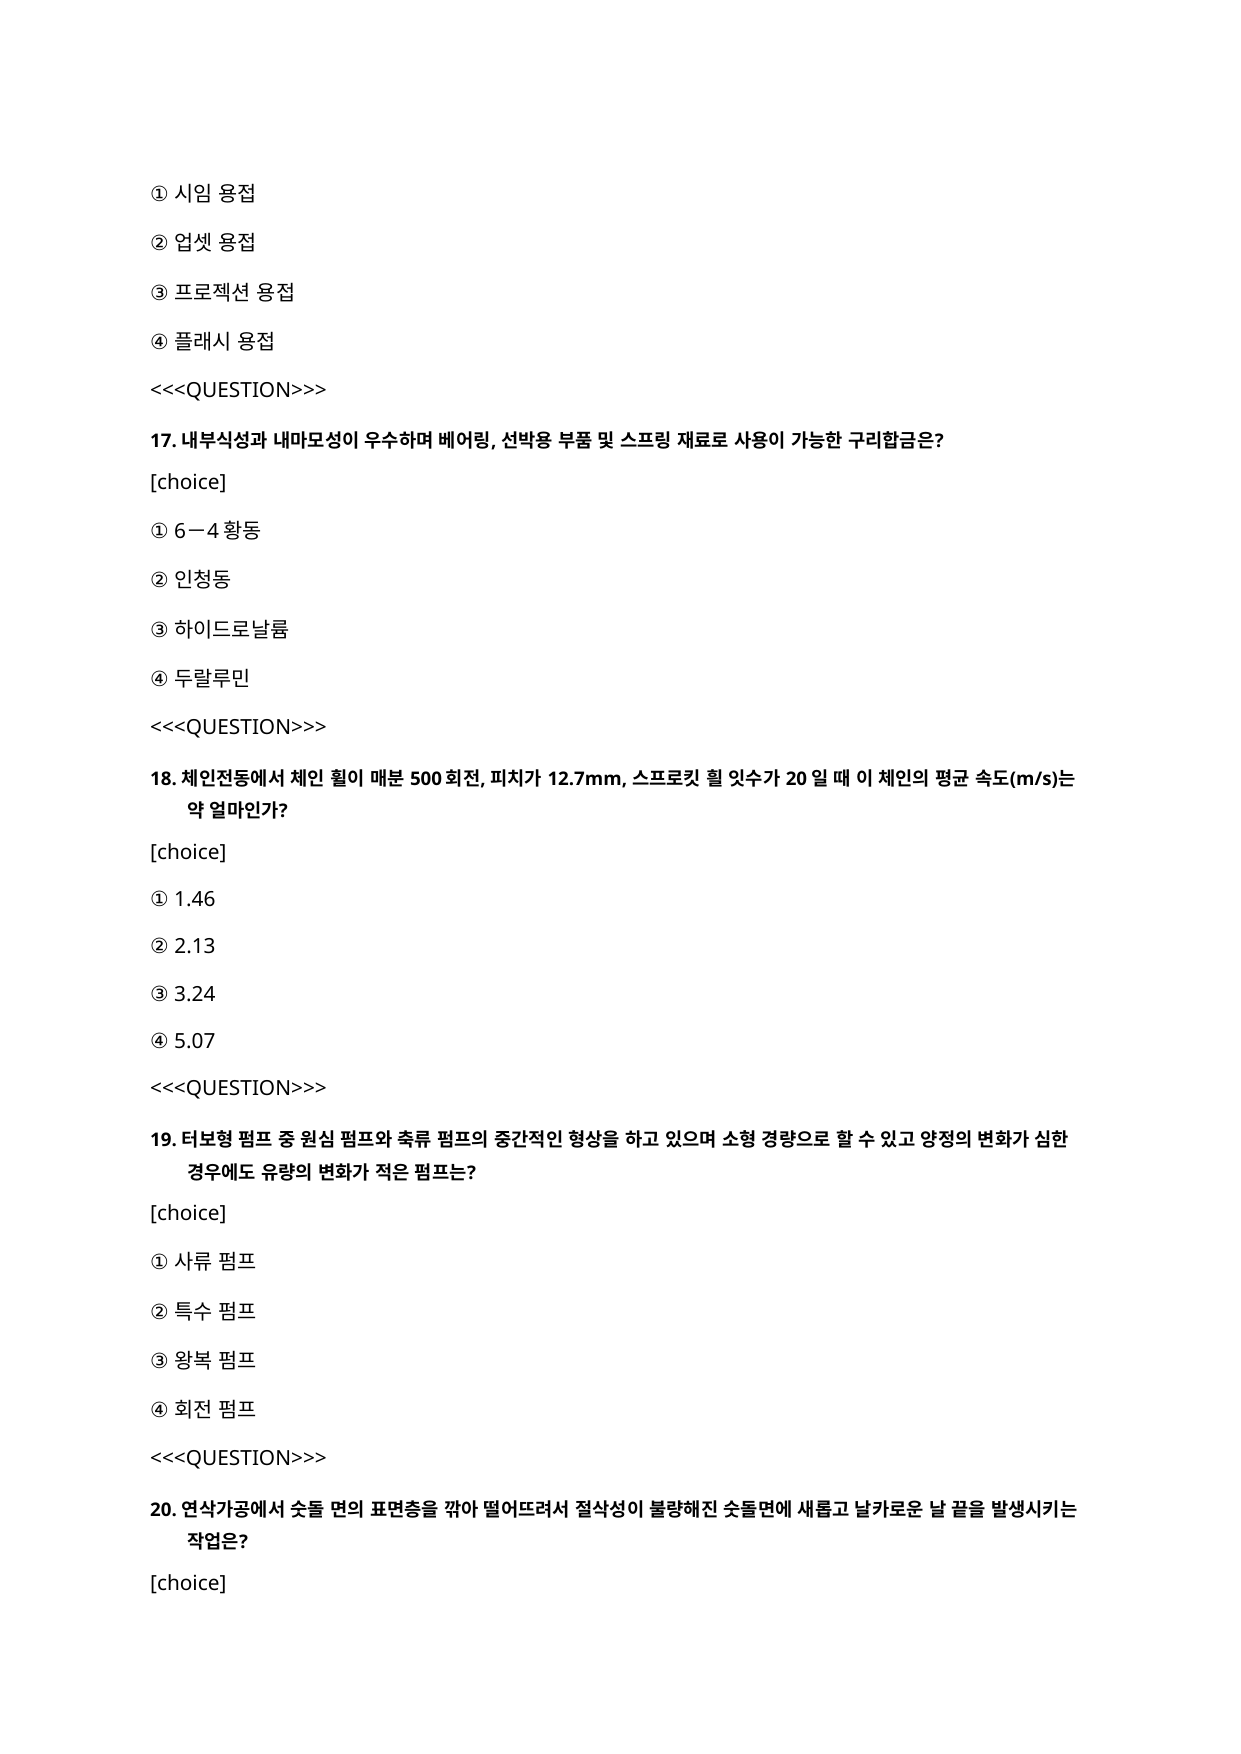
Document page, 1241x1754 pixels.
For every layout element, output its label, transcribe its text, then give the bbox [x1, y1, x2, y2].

text ② 특수 펌프 [150, 1295, 1090, 1325]
text [choice] [150, 837, 1090, 865]
text ③ 하이드로날륨 [150, 613, 1090, 643]
text <<<QUESTION>>> [150, 375, 1090, 403]
text ② 2.13 [150, 931, 1090, 960]
text ③ 3.24 [150, 979, 1090, 1007]
text 19. 터보형 펌프 중 원심 펌프와 축류 펌프의 중간적인 형상을 하고 있으며 소형 경량으로 할 수 있고 양정의 변화가 심한 경우에도 유량의 변화가 적은 펌프는? [150, 1125, 1090, 1184]
text ③ 프로젝션 용접 [150, 276, 1090, 306]
text ① 사류 펌프 [150, 1246, 1090, 1276]
text 18. 체인전동에서 체인 휠이 매분 500회전, 피치가 12.7mm, 스프로킷 흴 잇수가 20일 때 이 체인의 평균 속도(m/s)는 약 얼마인가? [150, 763, 1090, 823]
text ① 6－4황동 [150, 514, 1090, 545]
text ② 업셋 용접 [150, 227, 1090, 257]
text [choice] [150, 1198, 1090, 1227]
text <<<QUESTION>>> [150, 1073, 1090, 1102]
text 17. 내부식성과 내마모성이 우수하며 베어링, 선박용 부품 및 스프링 재료로 사용이 가능한 구리합금은? [150, 426, 1090, 453]
text ① 1.46 [150, 884, 1090, 913]
text ④ 5.07 [150, 1026, 1090, 1054]
text ④ 두랄루민 [150, 662, 1090, 693]
text 20. 연삭가공에서 숫돌 면의 표면층을 깎아 떨어뜨려서 절삭성이 불량해진 숫돌면에 새롭고 날카로운 날 끝을 발생시키는 작업은? [150, 1494, 1090, 1554]
text ④ 회전 펌프 [150, 1394, 1090, 1424]
text <<<QUESTION>>> [150, 712, 1090, 740]
text [choice] [150, 467, 1090, 496]
text [choice] [150, 1568, 1090, 1597]
text ③ 왕복 펌프 [150, 1344, 1090, 1375]
text ② 인청동 [150, 564, 1090, 594]
text <<<QUESTION>>> [150, 1443, 1090, 1472]
text ① 시임 용접 [150, 177, 1090, 207]
text ④ 플래시 용접 [150, 325, 1090, 356]
